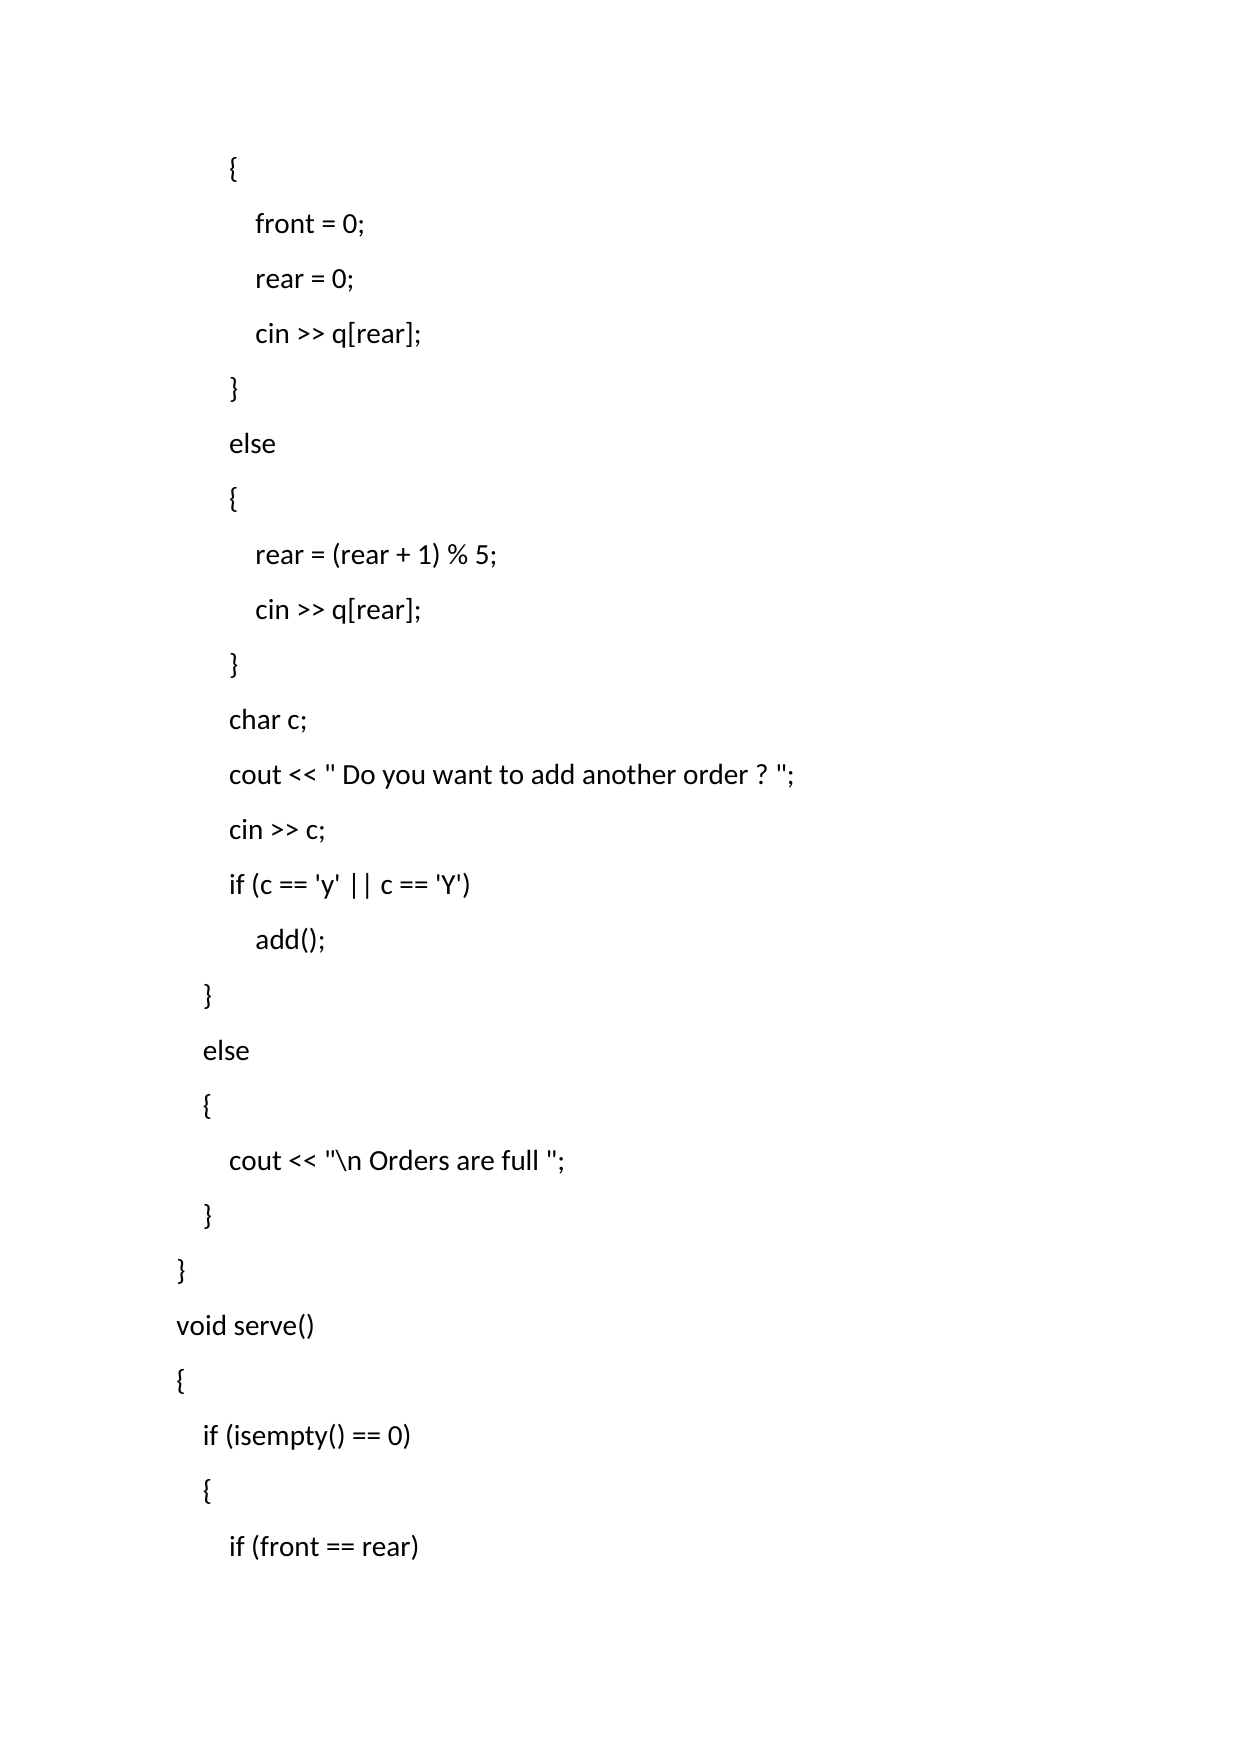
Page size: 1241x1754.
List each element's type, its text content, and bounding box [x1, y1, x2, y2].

text rear = (rear + 1) % 5; [150, 536, 1090, 571]
text } [150, 646, 1090, 682]
text rear = 0; [150, 260, 1090, 296]
text else [150, 1032, 1090, 1067]
text } [150, 1252, 1090, 1288]
text { [150, 1472, 1090, 1508]
text if (c == 'y' || c == 'Y') [150, 866, 1090, 902]
text cin >> q[rear]; [150, 315, 1090, 351]
text char c; [150, 701, 1090, 737]
text } [150, 1197, 1090, 1233]
text if (isempty() == 0) [150, 1417, 1090, 1453]
text { [150, 1087, 1090, 1122]
text } [150, 977, 1090, 1012]
text cin >> c; [150, 811, 1090, 847]
text } [150, 370, 1090, 406]
text if (front == rear) [150, 1528, 1090, 1563]
text { [150, 150, 1090, 186]
text cout << " Do you want to add another order ? "; [150, 756, 1090, 792]
text else [150, 426, 1090, 461]
text cin >> q[rear]; [150, 591, 1090, 626]
text { [150, 1362, 1090, 1398]
text cout << "\n Orders are full "; [150, 1142, 1090, 1177]
text add(); [150, 921, 1090, 957]
text { [150, 481, 1090, 516]
text front = 0; [150, 205, 1090, 241]
text void serve() [150, 1307, 1090, 1343]
